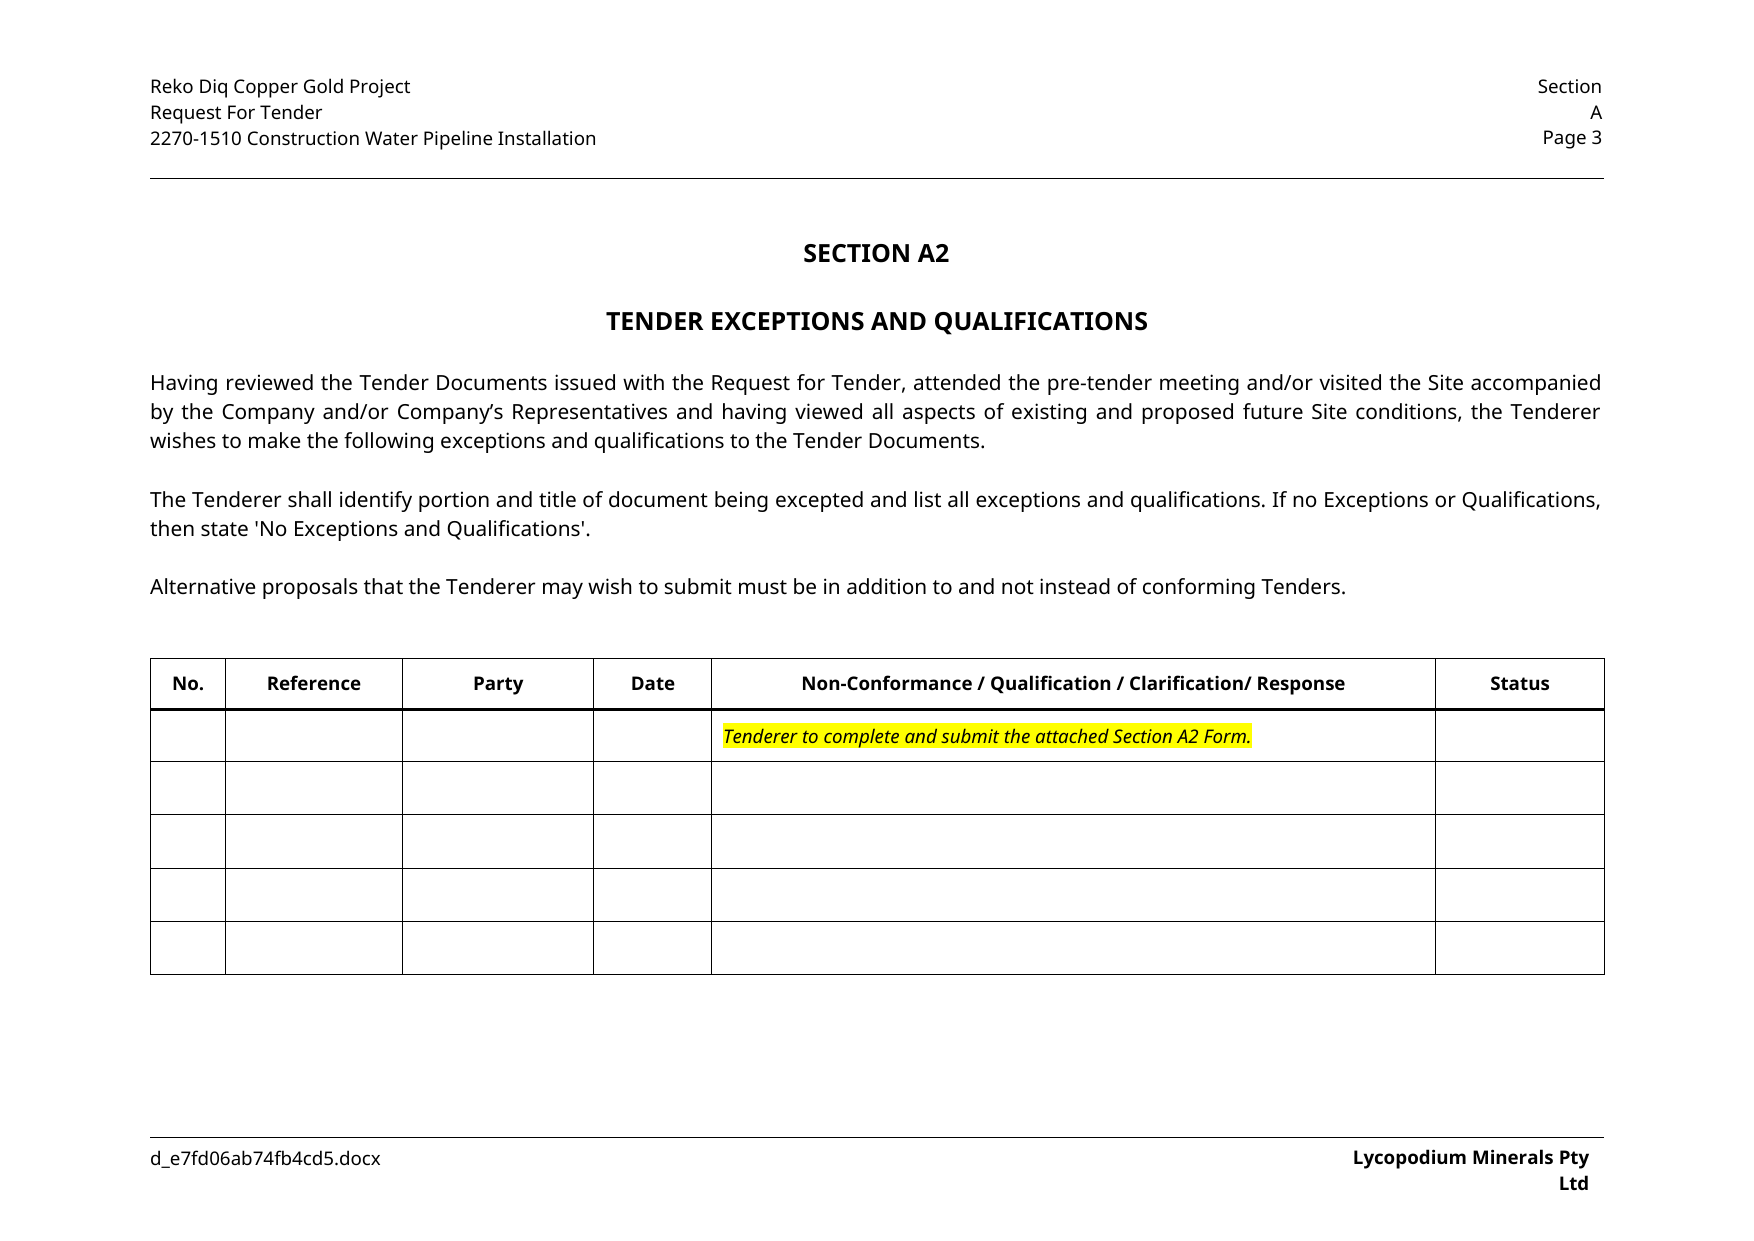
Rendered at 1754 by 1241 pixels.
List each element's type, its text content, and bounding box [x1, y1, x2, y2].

text Having reviewed the Tender Documents issued with the Request for Tender, attended the pre-tender meeting and/or visited the Site accompanied by the Company and/or Company’s Representatives and having viewed all aspects of existing and proposed future Site conditions, the Tenderer wishes to make the following exceptions and qualifications to the Tender Documents. [150, 367, 1604, 455]
subtitle SECTION A2 TENDER EXCEPTIONS AND QUALIFICATIONS [150, 236, 1604, 338]
table_cell [226, 815, 402, 867]
table_cell [226, 762, 402, 814]
table_cell Tenderer to complete and submit the attached Section A2 Form. [712, 711, 1435, 761]
table_cell [712, 869, 1435, 921]
table_cell [1436, 762, 1604, 814]
table_cell [226, 922, 402, 974]
text Alternative proposals that the Tenderer may wish to submit must be in addition to and not instead of conforming Tenders. [150, 571, 1604, 601]
table_header Non-Conformance / Qualification / Clarification/ Response [712, 659, 1435, 707]
table_header Status [1436, 659, 1604, 707]
table_header Date [594, 659, 711, 707]
table_header No. [151, 659, 225, 707]
table_cell [226, 869, 402, 921]
table_cell [594, 922, 711, 974]
table_cell [403, 762, 593, 814]
table_header Reference [226, 659, 402, 707]
table_cell [151, 711, 225, 761]
table_cell [151, 815, 225, 867]
table_cell [403, 711, 593, 761]
table_cell [403, 922, 593, 974]
table_cell [1436, 711, 1604, 761]
table_cell [594, 711, 711, 761]
table_cell [594, 762, 711, 814]
table_cell [712, 815, 1435, 867]
table_cell [226, 711, 402, 761]
table_cell [1436, 869, 1604, 921]
table_cell [403, 869, 593, 921]
table_cell [151, 762, 225, 814]
text The Tenderer shall identify portion and title of document being excepted and list all exceptions and qualifications. If no Exceptions or Qualifications, then state 'No Exceptions and Qualifications'. [150, 484, 1604, 542]
table_cell [712, 922, 1435, 974]
table_cell [151, 922, 225, 974]
table_cell [594, 869, 711, 921]
table_cell [594, 815, 711, 867]
table_header Party [403, 659, 593, 707]
table_cell [151, 869, 225, 921]
table_cell [403, 815, 593, 867]
table_cell [1436, 815, 1604, 867]
table_cell [712, 762, 1435, 814]
table_cell [1436, 922, 1604, 974]
